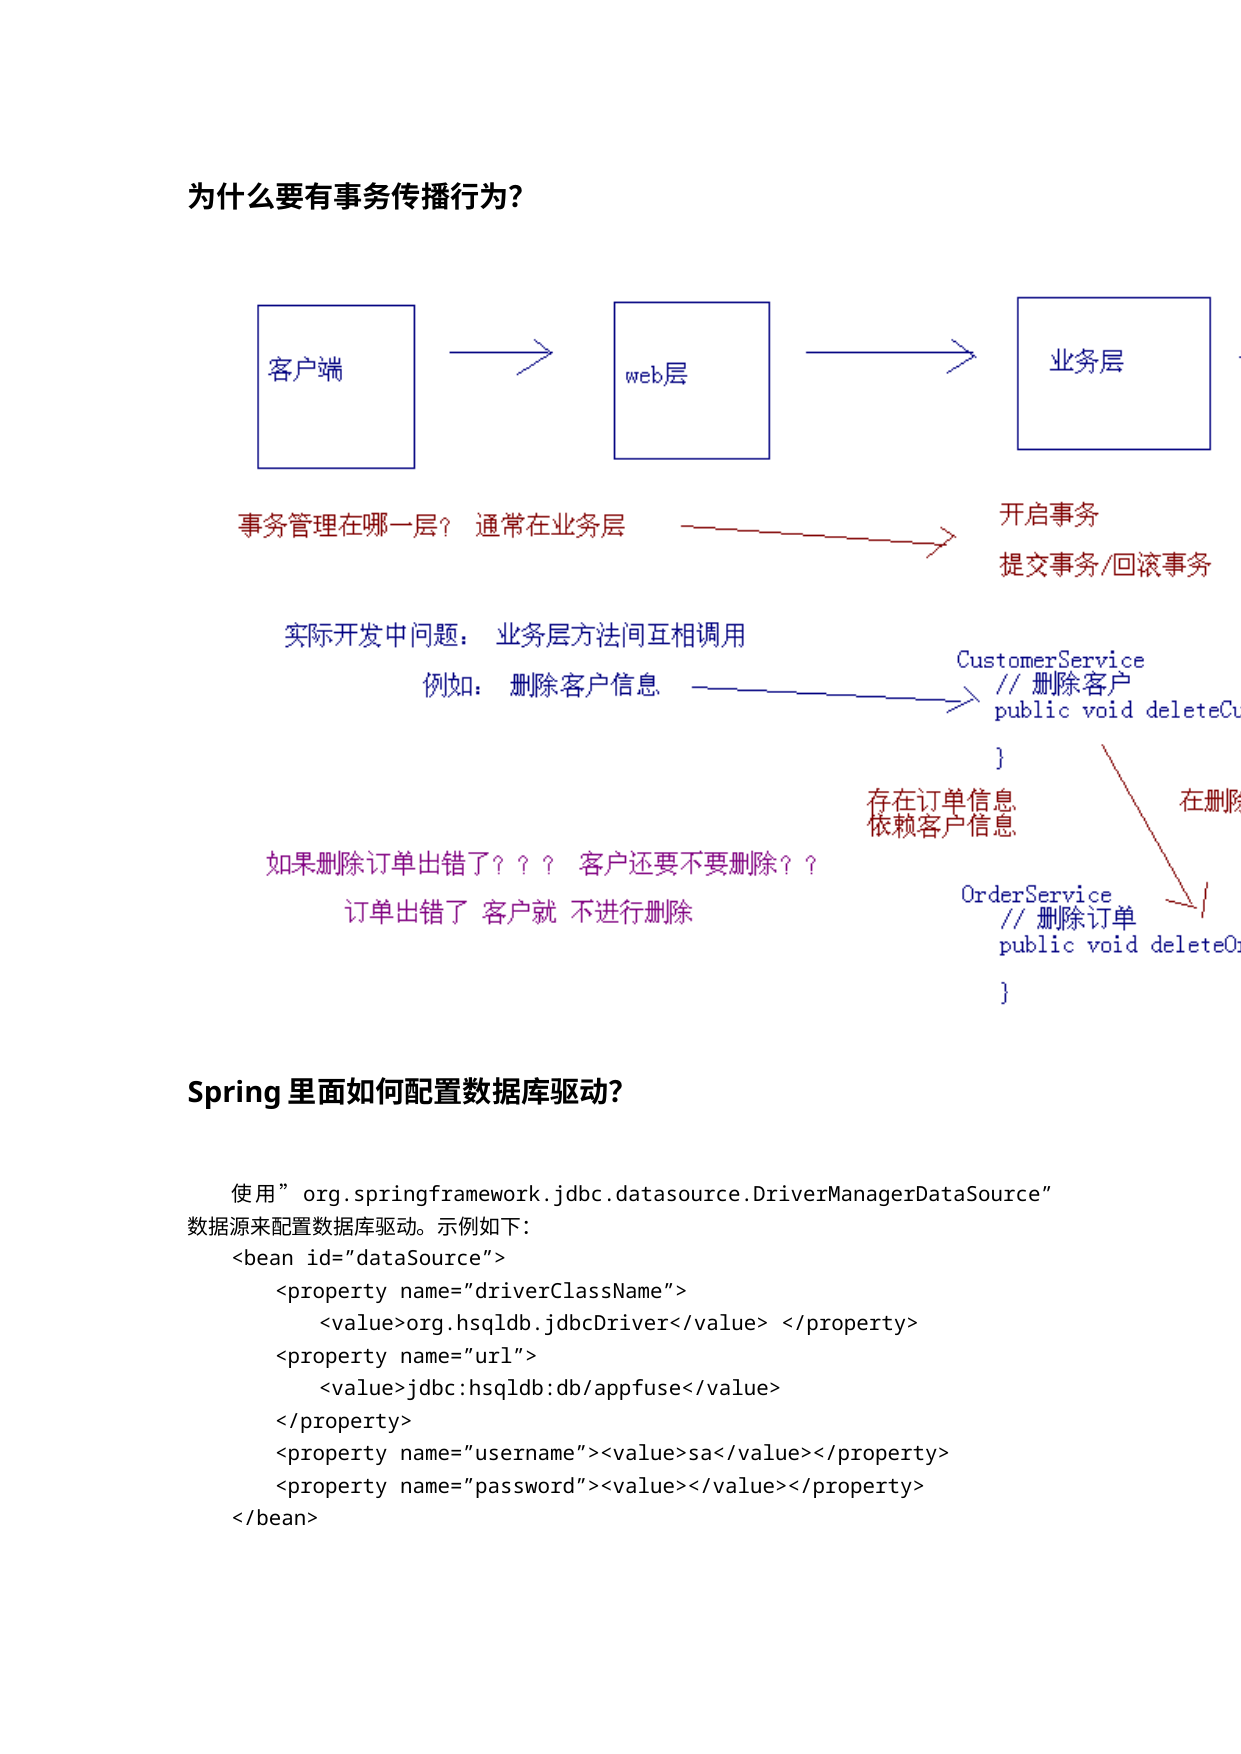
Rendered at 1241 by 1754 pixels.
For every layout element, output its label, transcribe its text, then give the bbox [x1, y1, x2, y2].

subtitle Spring里面如何配置数据库驱动？ [187, 1057, 1053, 1122]
text <property name=”driverClassName”> [187, 1274, 1053, 1306]
text <value>org.hsqldb.jdbcDriver</value> </property> [187, 1306, 1053, 1339]
text <property name=”password”><value></value></property> [187, 1469, 1053, 1501]
text <property name=”username”><value>sa</value></property> [187, 1436, 1053, 1469]
text <bean id=”dataSource”> [187, 1241, 1053, 1274]
text 使用”org.springframework.jdbc.datasource.DriverManagerDataSource”数据源来配置数据库驱动。示例如下： [187, 1176, 1053, 1241]
text <property name=”url”> [187, 1339, 1053, 1371]
text </property> [187, 1404, 1053, 1436]
picture [231, 280, 1241, 1009]
subtitle 为什么要有事务传播行为？ [187, 162, 1053, 227]
text </bean> [187, 1501, 1053, 1534]
text <value>jdbc:hsqldb:db/appfuse</value> [187, 1371, 1053, 1404]
